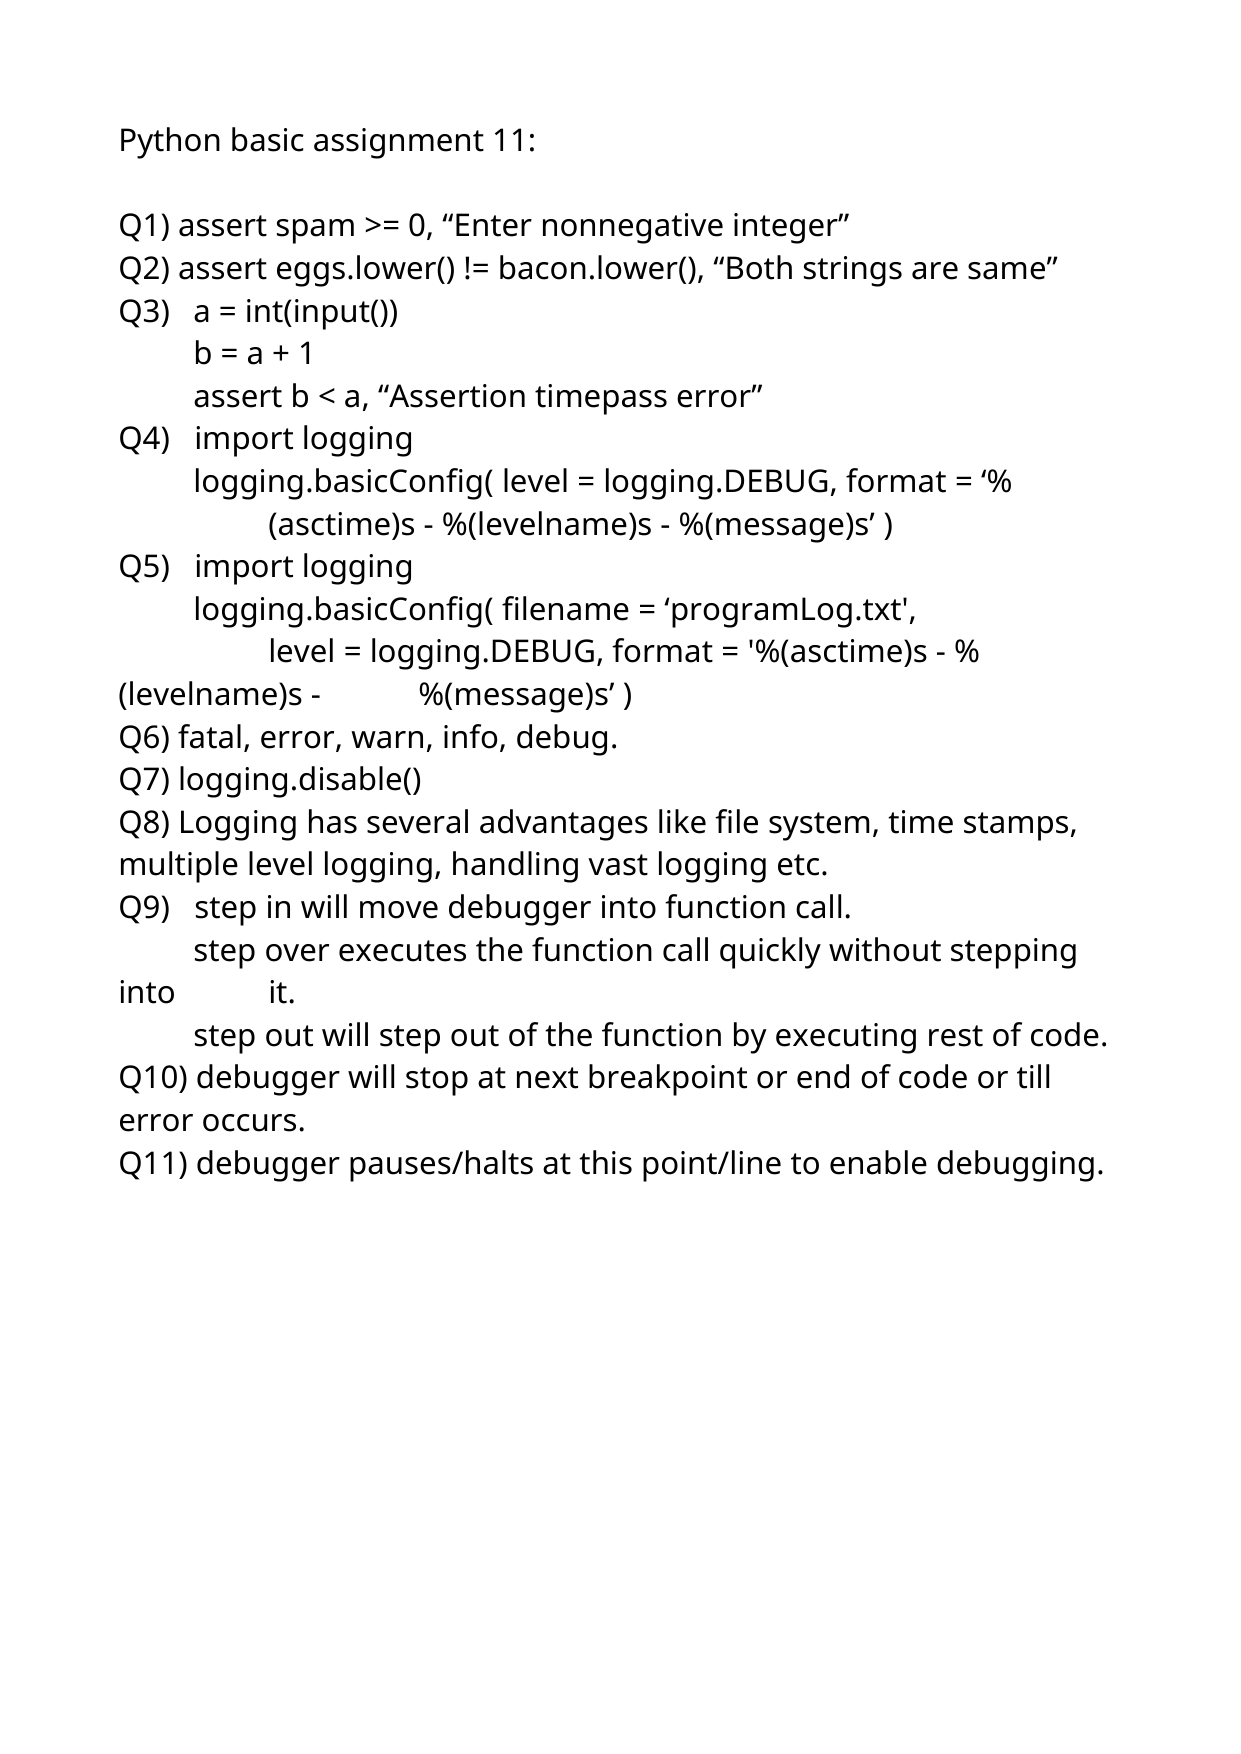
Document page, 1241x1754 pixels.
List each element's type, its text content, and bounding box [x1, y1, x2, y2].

text logging.basicConfig( filename = ‘programLog.txt', level = logging.DEBUG, format = '%(asctime)s - %(levelname)s - %(message)s’ ) [118, 587, 1122, 714]
text step out will step out of the function by executing rest of code. [118, 1013, 1122, 1055]
text Q7) logging.disable() [118, 757, 1122, 800]
text assert b < a, “Assertion timepass error” [118, 374, 1122, 416]
text Q1) assert spam >= 0, “Enter nonnegative integer” [118, 203, 1122, 246]
text Q9) step in will move debugger into function call. [118, 885, 1122, 928]
text Q4) import logging [118, 416, 1122, 459]
text Q3) a = int(input()) [118, 288, 1122, 331]
text Q11) debugger pauses/halts at this point/line to enable debugging. [118, 1141, 1122, 1183]
text Q8) Logging has several advantages like file system, time stamps, multiple level logging, handling vast logging etc. [118, 800, 1122, 885]
text b = a + 1 [118, 331, 1122, 374]
text Q5) import logging [118, 544, 1122, 587]
text logging.basicConfig( level = logging.DEBUG, format = ‘% (asctime)s - %(levelname)s - %(message)s’ ) [118, 459, 1122, 544]
text Q10) debugger will stop at next breakpoint or end of code or till error occurs. [118, 1055, 1122, 1141]
text Q2) assert eggs.lower() != bacon.lower(), “Both strings are same” [118, 246, 1122, 288]
text Q6) fatal, error, warn, info, debug. [118, 714, 1122, 757]
text Python basic assignment 11: [118, 118, 1122, 161]
text step over executes the function call quickly without stepping into it. [118, 928, 1122, 1013]
